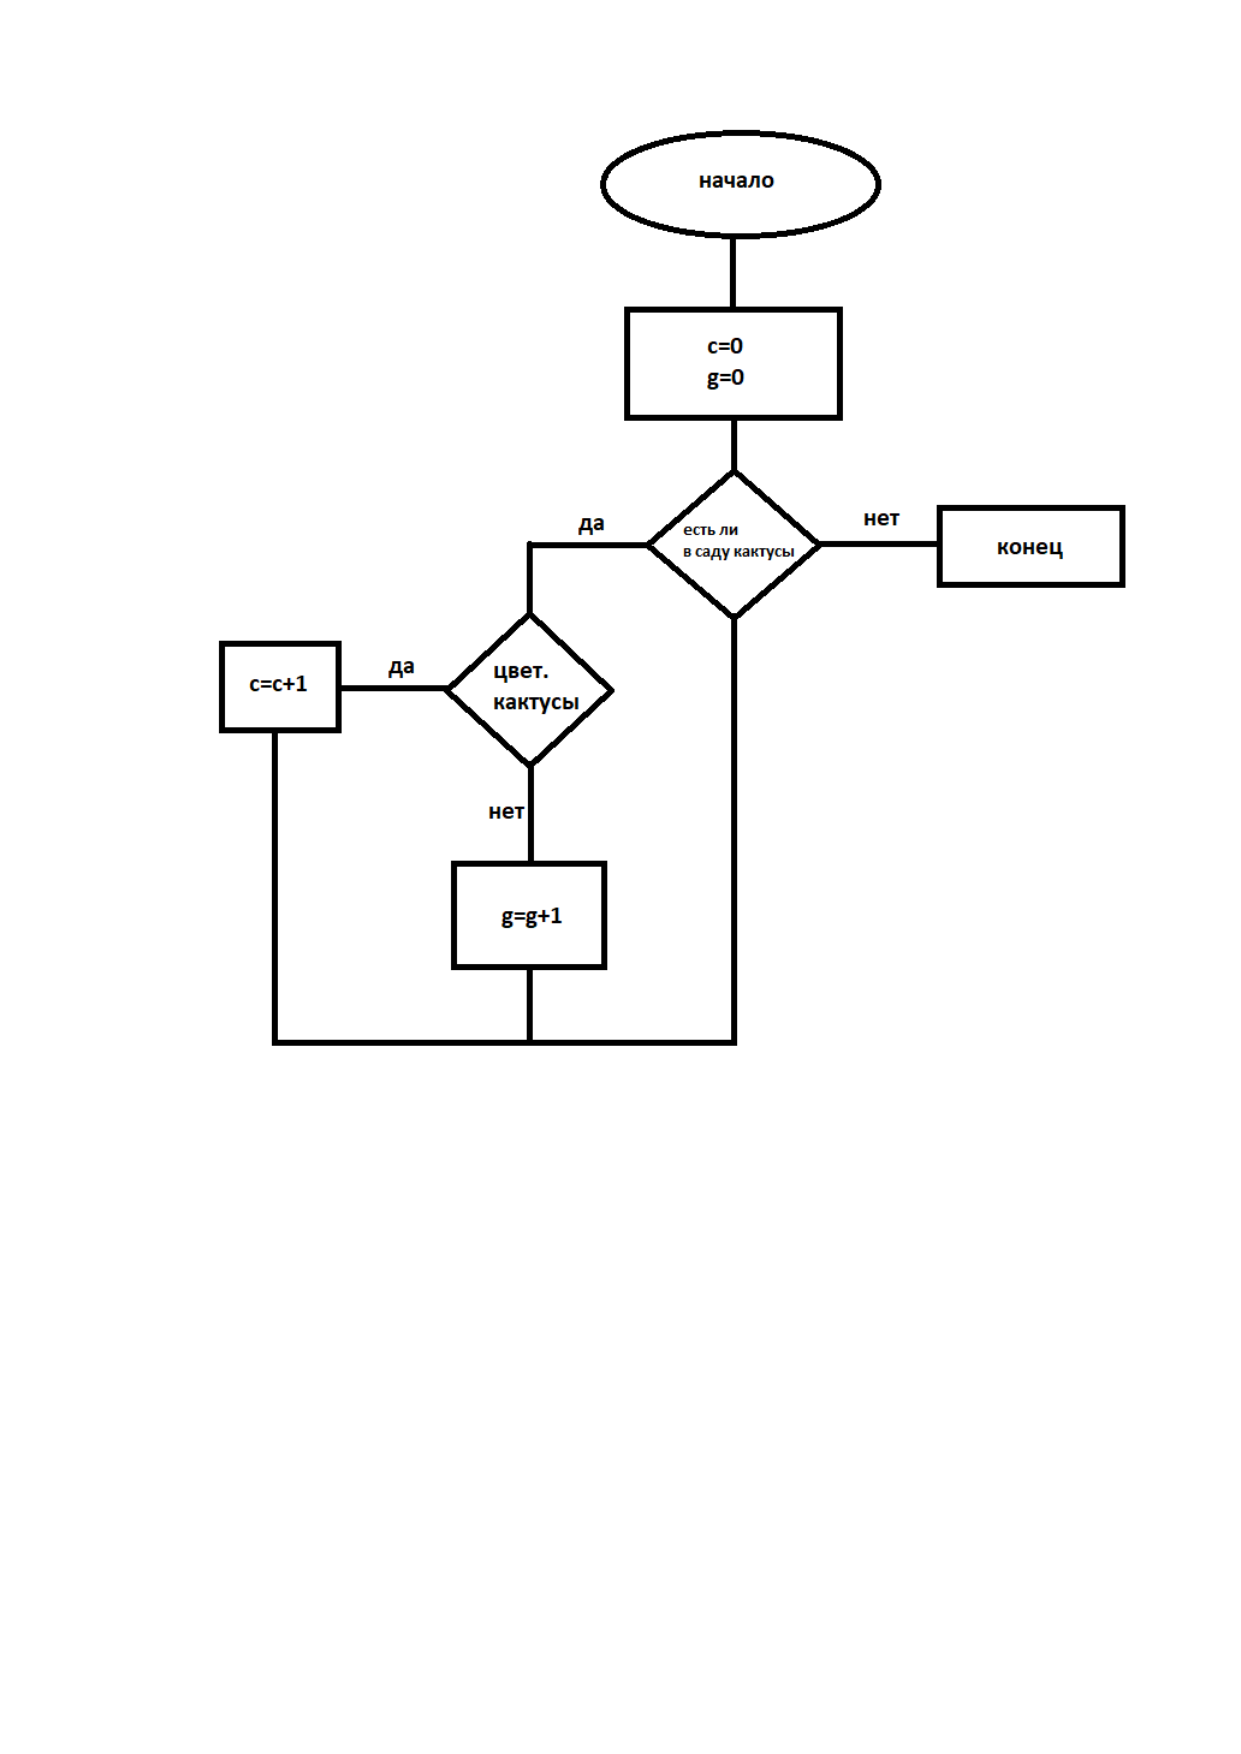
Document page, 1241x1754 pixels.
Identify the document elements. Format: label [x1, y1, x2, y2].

picture [177, 118, 1152, 1100]
